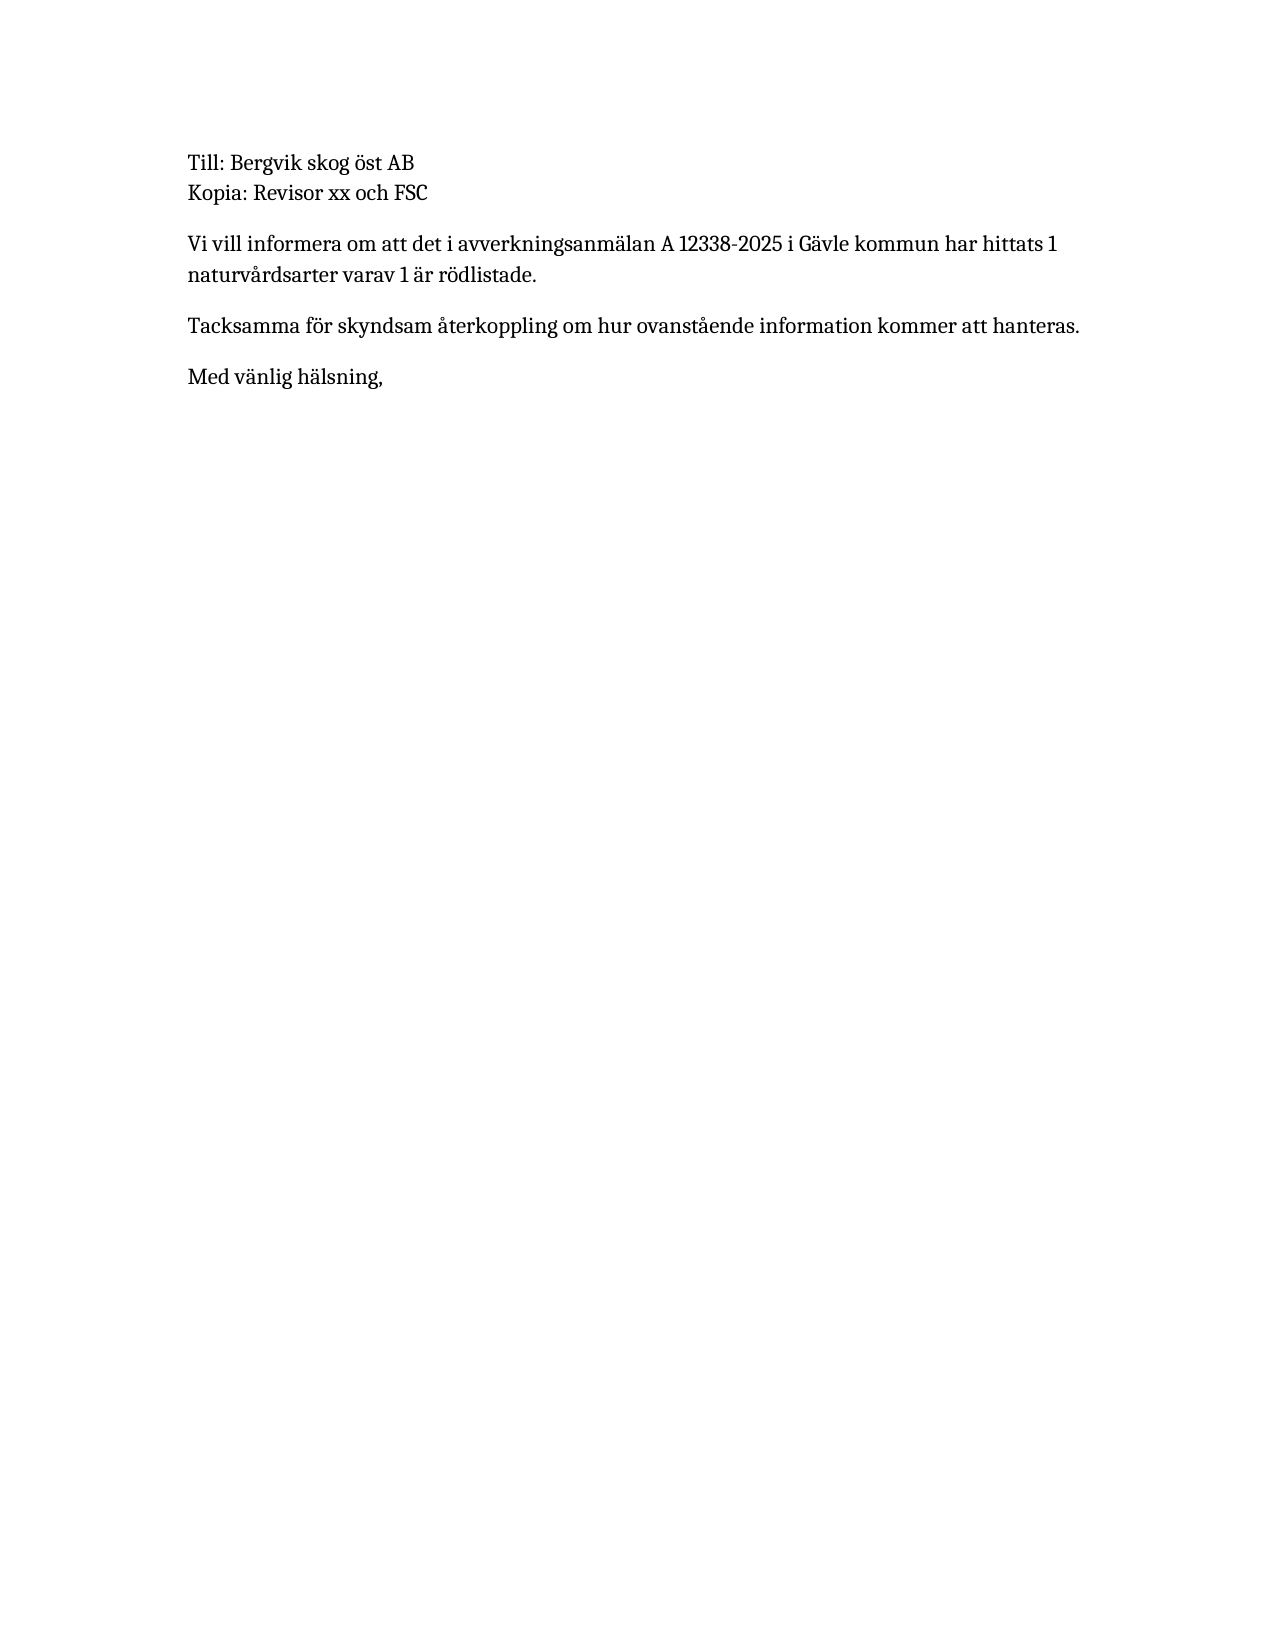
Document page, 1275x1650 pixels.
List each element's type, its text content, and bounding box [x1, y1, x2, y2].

text Till: Bergvik skog öst AB Kopia: Revisor xx och FSC [187, 150, 1087, 207]
text Tacksamma för skyndsam återkoppling om hur ovanstående information kommer att hanteras. [187, 312, 1087, 339]
text Med vänlig hälsning, [187, 363, 1087, 420]
text Vi vill informera om att det i avverkningsanmälan A 12338-2025 i Gävle kommun har hittats 1 naturvårdsarter varav 1 är rödlistade. [187, 231, 1087, 288]
